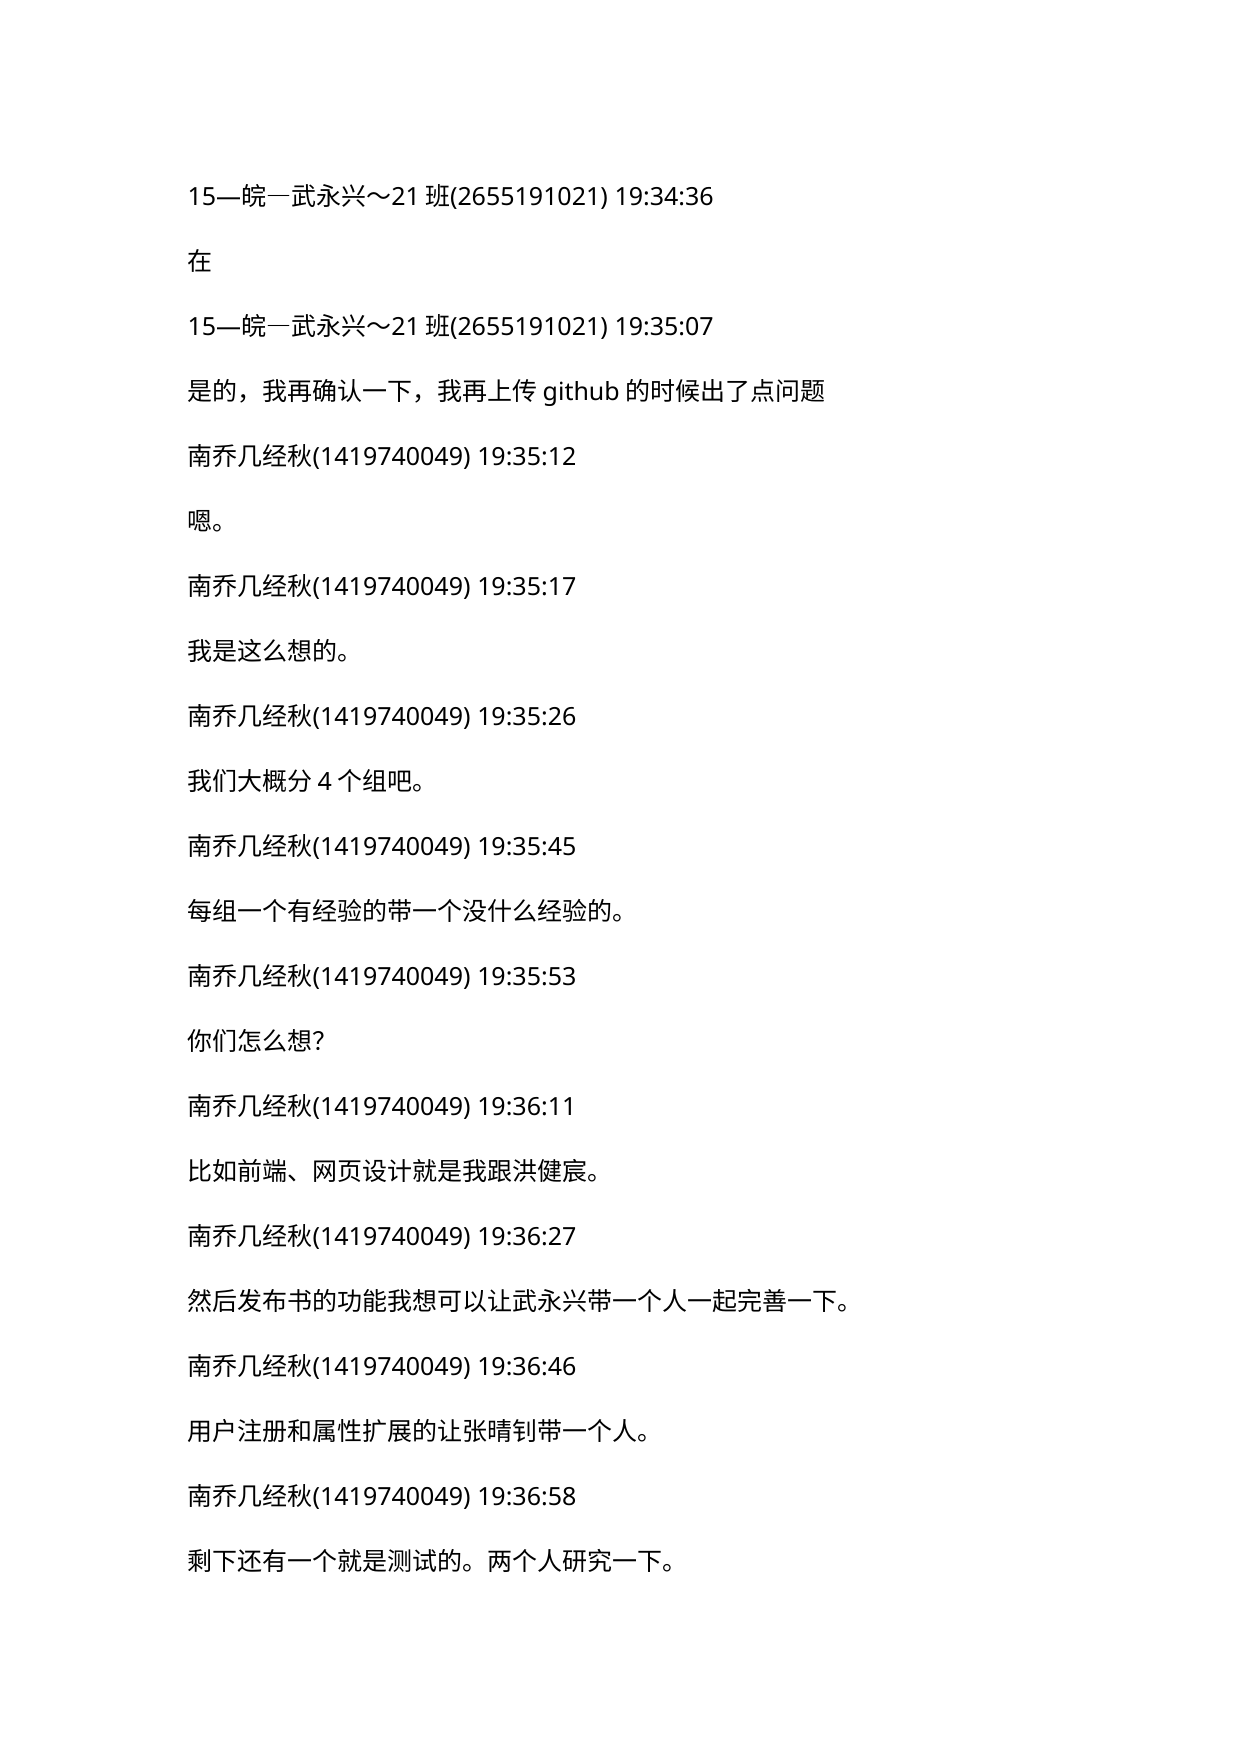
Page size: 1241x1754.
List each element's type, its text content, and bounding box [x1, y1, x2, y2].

text 我们大概分4个组吧。 [187, 747, 1053, 812]
text 南乔几经秋(1419740049) 19:35:17 [187, 552, 1053, 617]
text 嗯。 [187, 487, 1053, 552]
text 南乔几经秋(1419740049) 19:35:12 [187, 422, 1053, 487]
text 15—皖—武永兴～21班(2655191021) 19:35:07 [187, 292, 1053, 357]
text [187, 812, 1053, 1592]
text 15—皖—武永兴～21班(2655191021) 19:34:36 [187, 162, 1053, 227]
text 我是这么想的。 [187, 617, 1053, 682]
text 是的，我再确认一下，我再上传github的时候出了点问题 [187, 357, 1053, 422]
text 南乔几经秋(1419740049) 19:35:26 [187, 682, 1053, 747]
text 在 [187, 227, 1053, 292]
